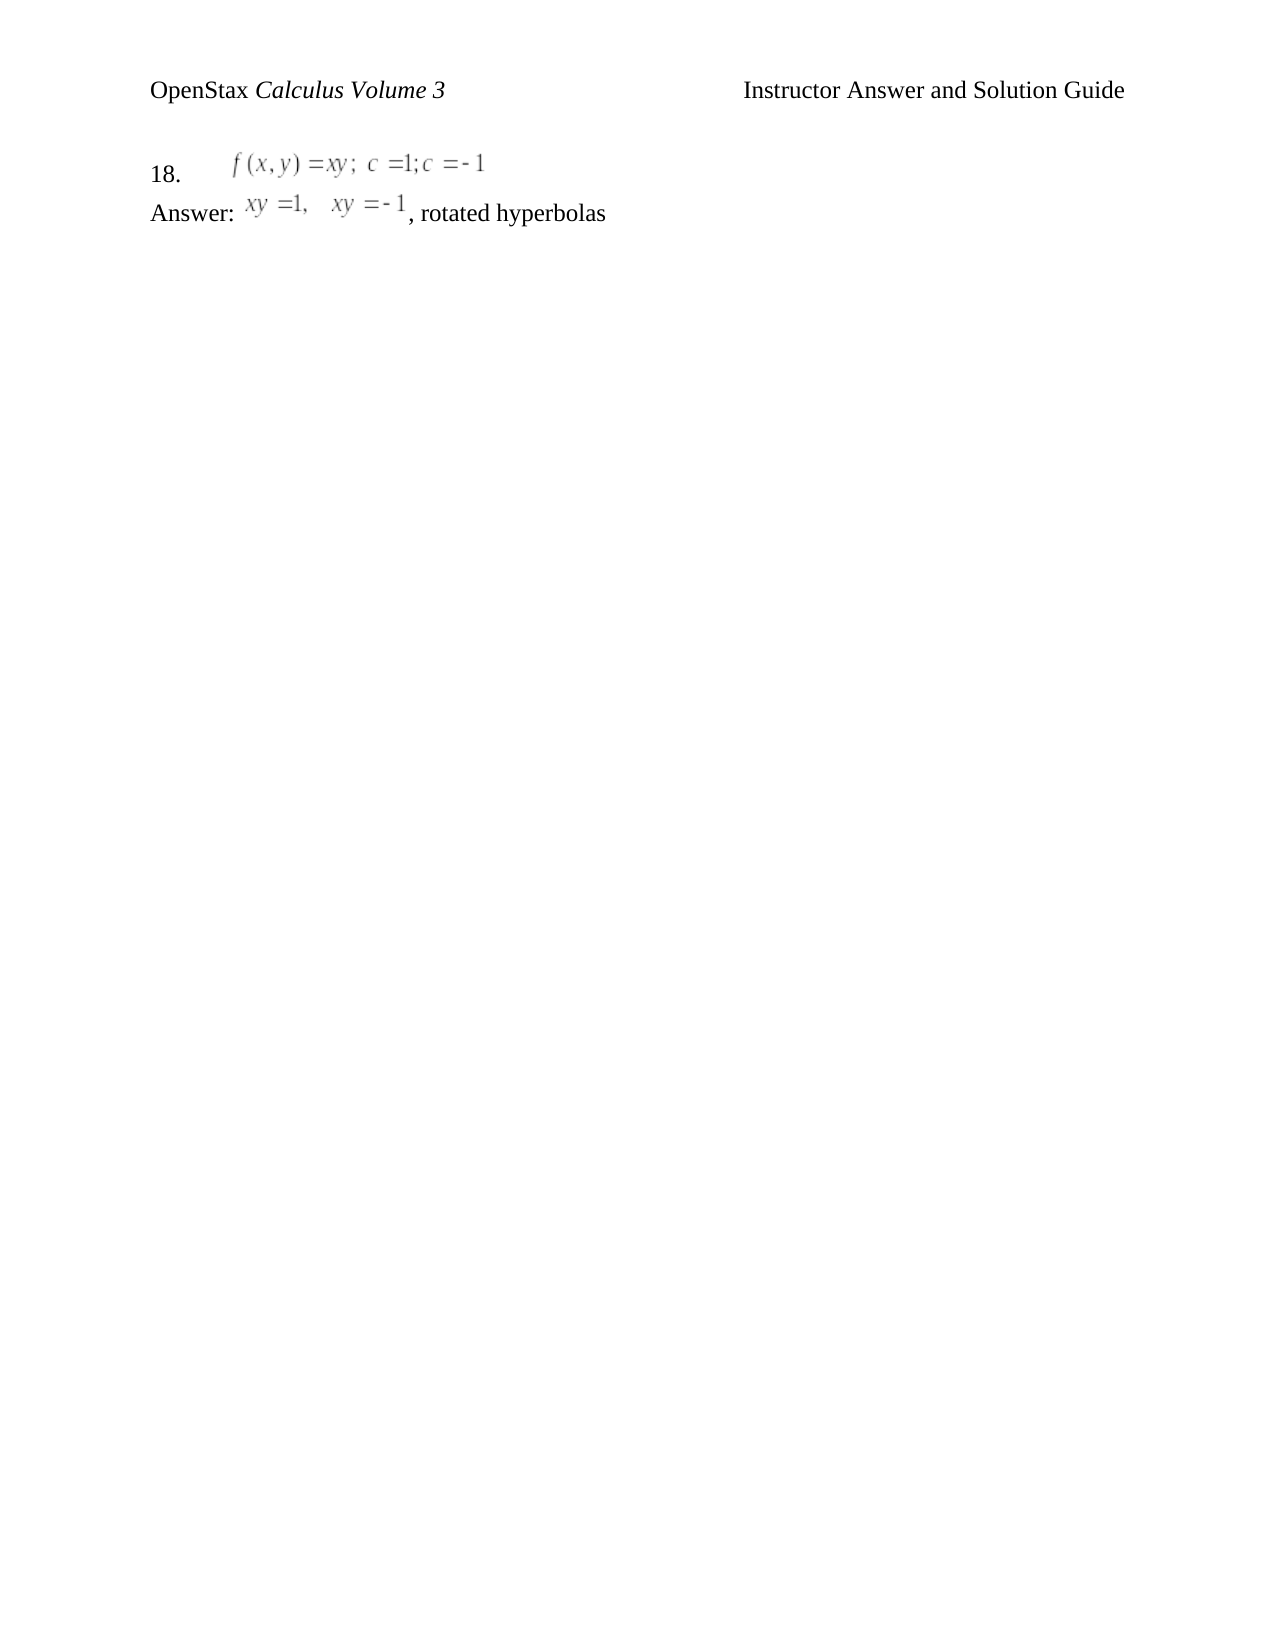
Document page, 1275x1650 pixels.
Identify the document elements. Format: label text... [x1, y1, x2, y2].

text Answer: , rotated hyperbolas [150, 188, 1125, 226]
